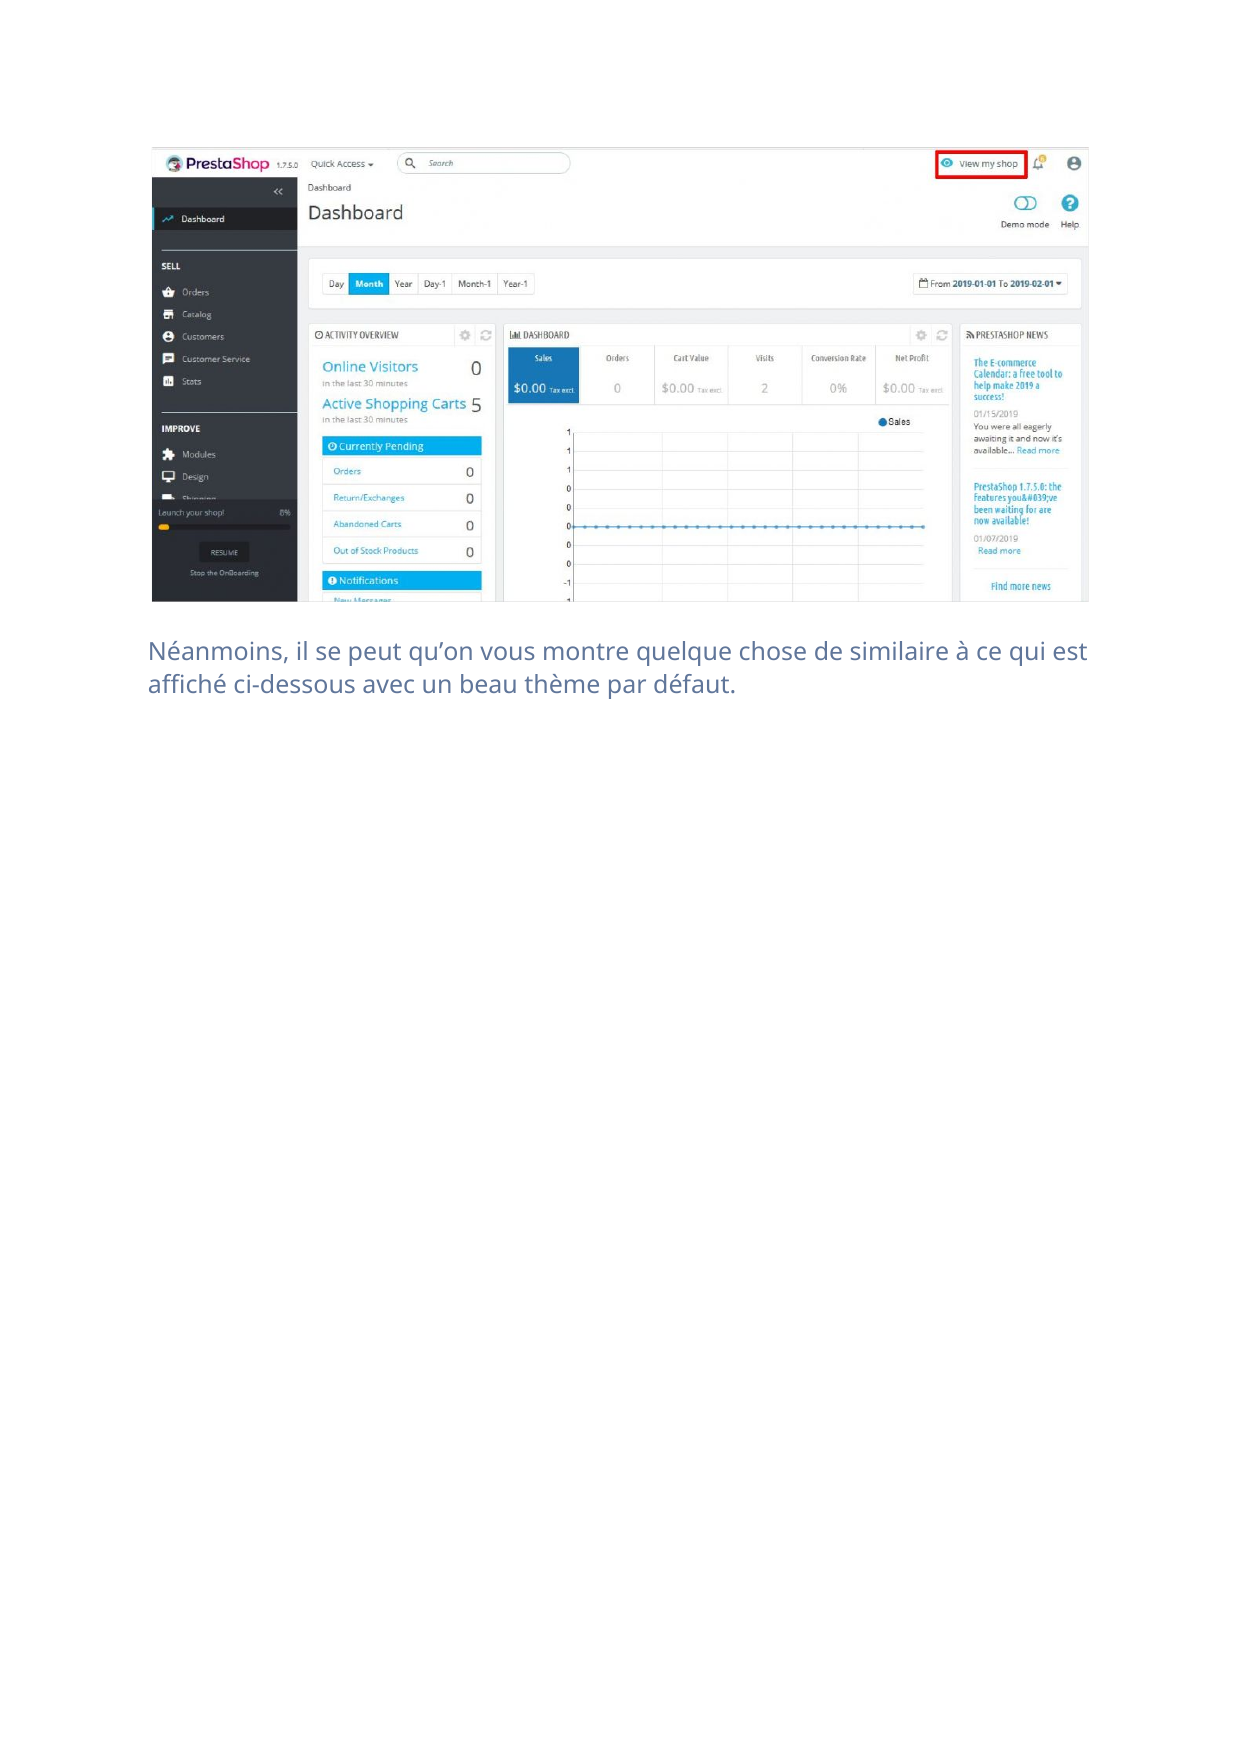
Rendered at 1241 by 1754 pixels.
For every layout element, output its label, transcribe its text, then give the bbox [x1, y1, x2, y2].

text Néanmoins, il se peut qu’on vous montre quelque chose de similaire à ce qui est affiché ci-dessous avec un beau thème par défaut. [148, 633, 1093, 701]
picture [151, 147, 1089, 602]
